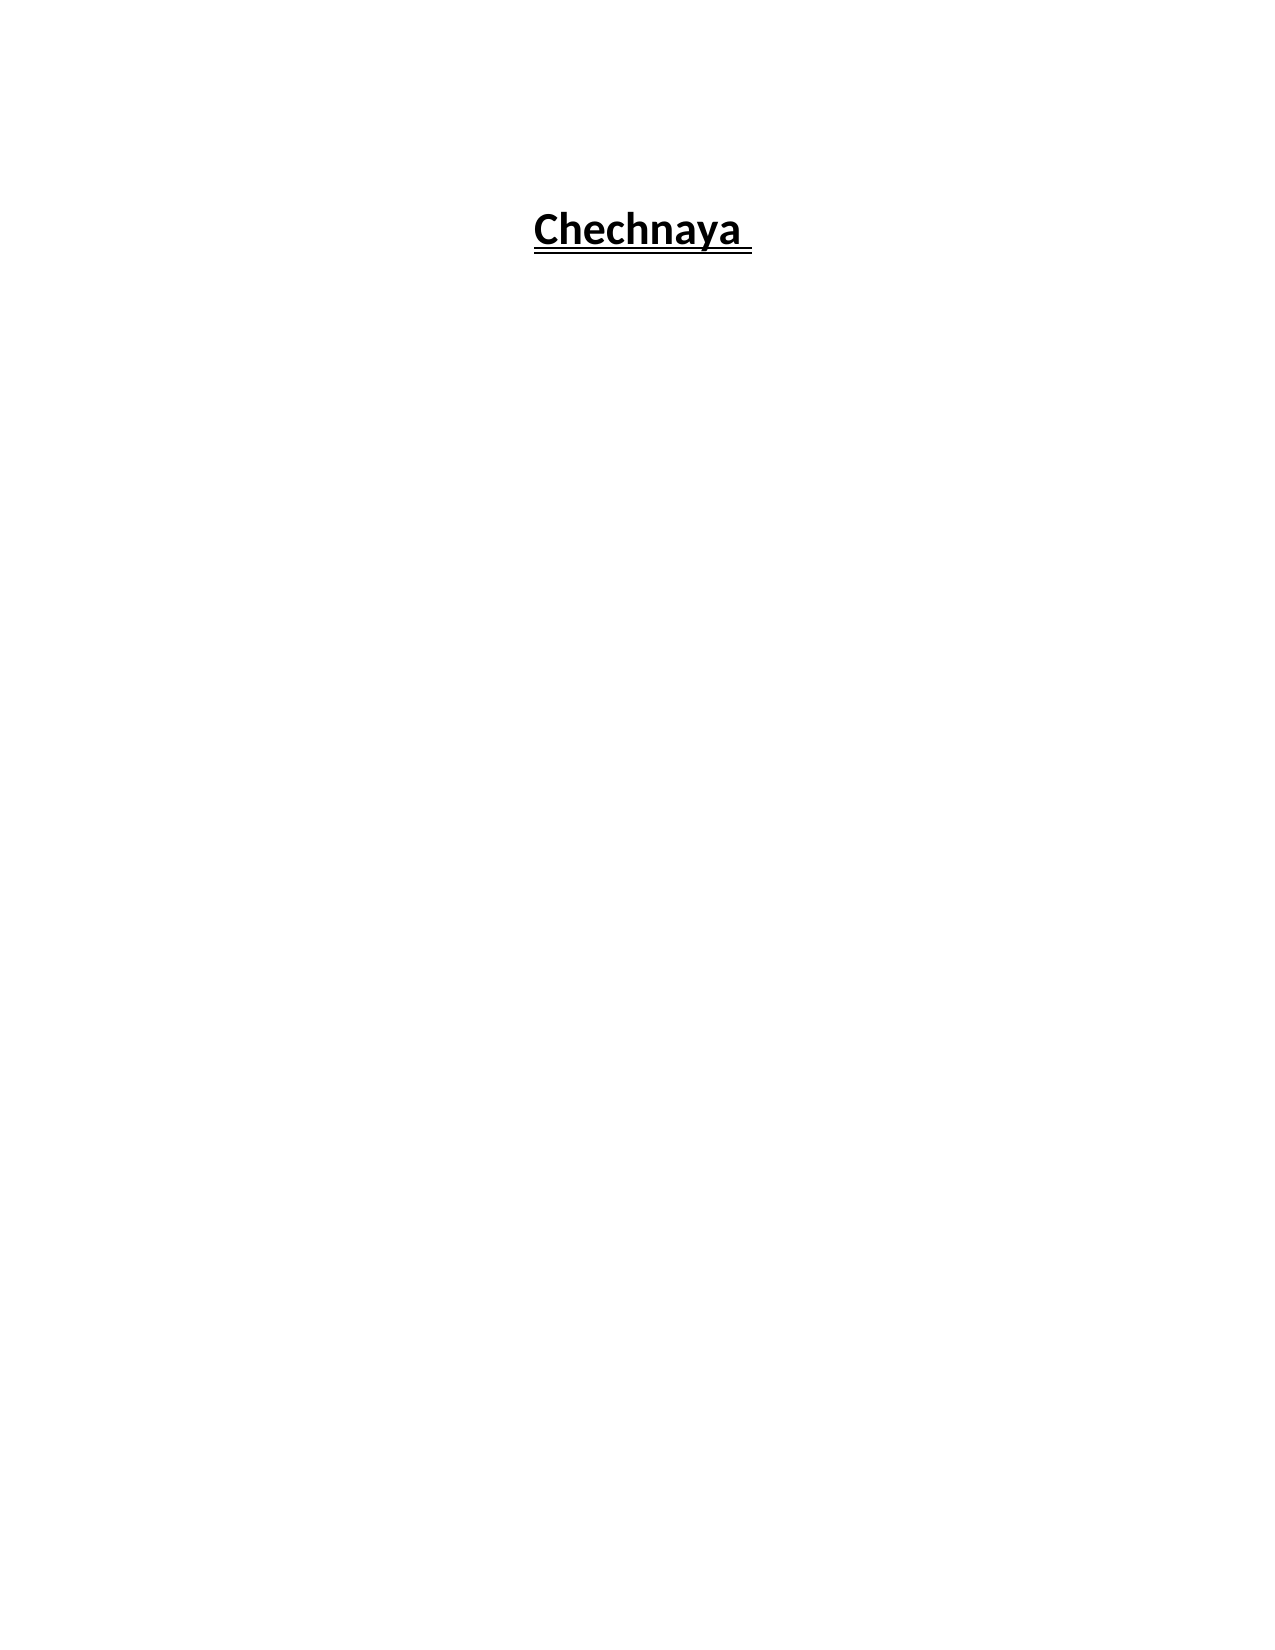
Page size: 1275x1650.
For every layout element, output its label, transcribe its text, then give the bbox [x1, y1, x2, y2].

subtitle Chechnaya [150, 200, 1125, 256]
